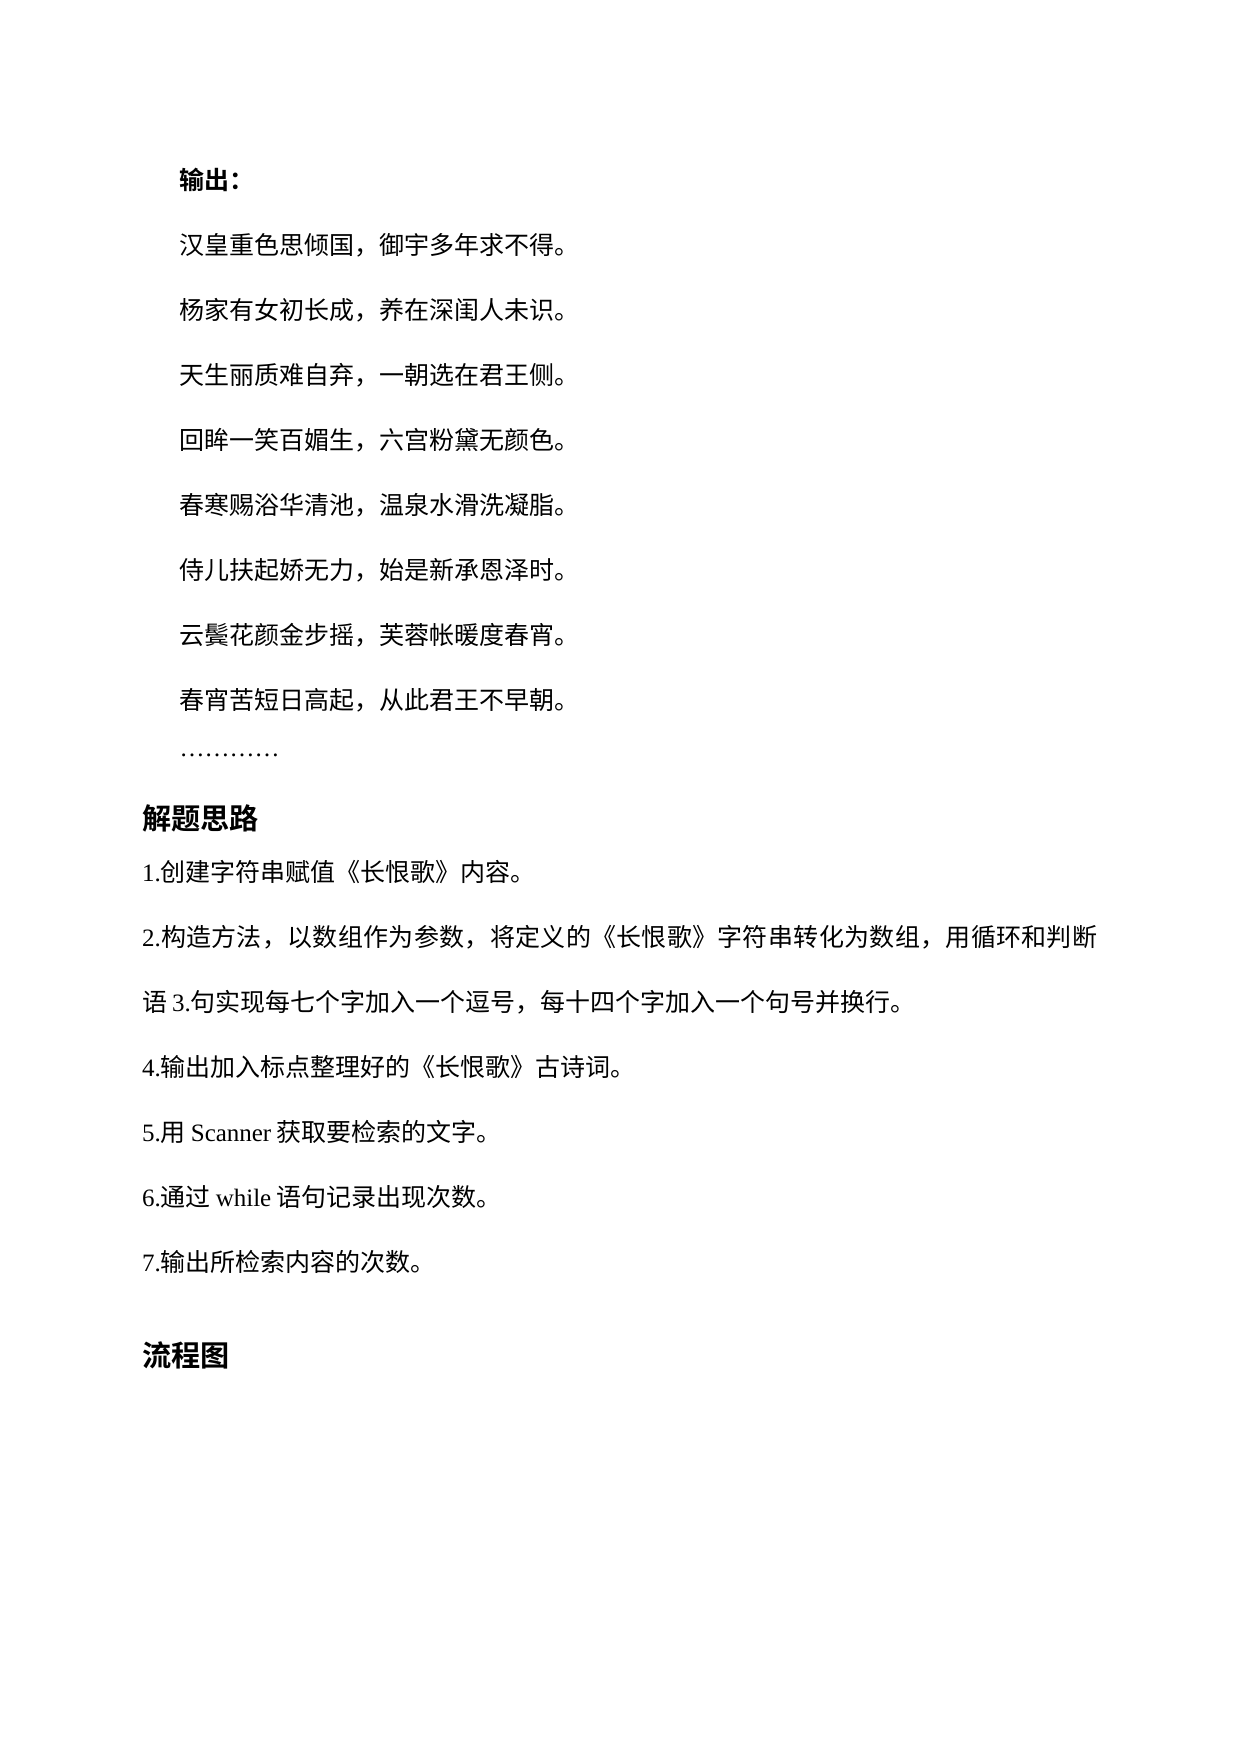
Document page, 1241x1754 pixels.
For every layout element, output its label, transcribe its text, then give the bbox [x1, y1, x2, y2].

text 汉皇重色思倾国，御宇多年求不得。 [179, 211, 1098, 276]
text 春宵苦短日高起，从此君王不早朝。 [179, 666, 1098, 731]
text 6.通过while语句记录出现次数。 [142, 1163, 1098, 1228]
text 5.用Scanner获取要检索的文字。 [142, 1098, 1098, 1163]
text 侍儿扶起娇无力，始是新承恩泽时。 [179, 536, 1098, 601]
text ………… [179, 731, 1098, 763]
text 云鬓花颜金步摇，芙蓉帐暖度春宵。 [179, 601, 1098, 666]
text 4.输出加入标点整理好的《长恨歌》古诗词。 [142, 1033, 1098, 1098]
text 流程图 [142, 1333, 1098, 1375]
text 回眸一笑百媚生，六宫粉黛无颜色。 [179, 406, 1098, 471]
text 1.创建字符串赋值《长恨歌》内容。 [142, 838, 1098, 903]
text 解题思路 [142, 796, 1098, 838]
text 输出： [179, 146, 1098, 211]
text 天生丽质难自弃，一朝选在君王侧。 [179, 341, 1098, 406]
text 2.构造方法，以数组作为参数，将定义的《长恨歌》字符串转化为数组，用循环和判断语3.句实现每七个字加入一个逗号，每十四个字加入一个句号并换行。 [142, 903, 1098, 1033]
text 春寒赐浴华清池，温泉水滑洗凝脂。 [179, 471, 1098, 536]
text 7.输出所检索内容的次数。 [142, 1228, 1098, 1293]
text 杨家有女初长成，养在深闺人未识。 [179, 276, 1098, 341]
